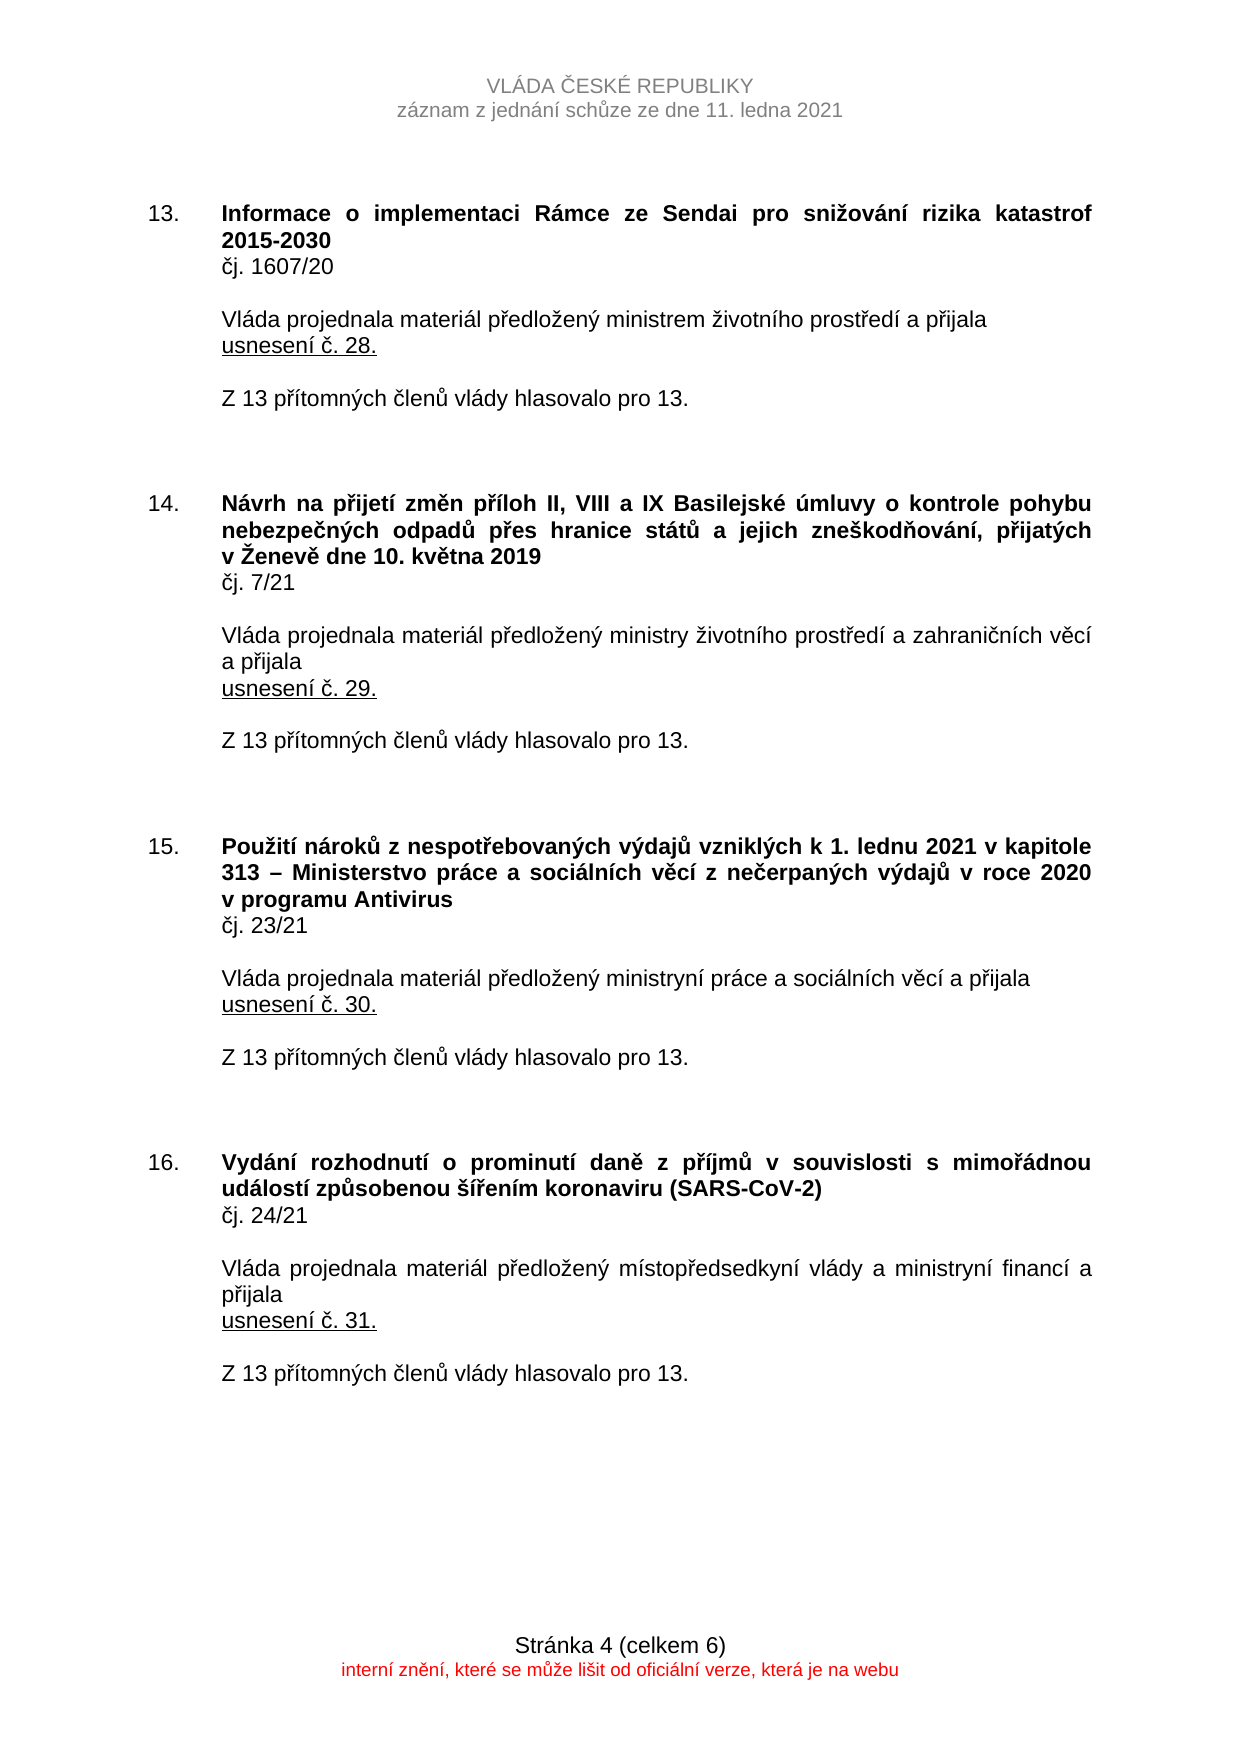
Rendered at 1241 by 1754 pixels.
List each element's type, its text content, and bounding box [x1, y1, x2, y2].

text 15. Použití nároků z nespotřebovaných výdajů vzniklých k 1. lednu 2021 v kapitole 313 – Ministerstvo práce a sociálních věcí z nečerpaných výdajů v roce 2020 v programu Antivirus [148, 833, 1093, 912]
text čj. 24/21 [148, 1202, 1093, 1228]
text čj. 1607/20 [148, 253, 1093, 279]
text Z 13 přítomných členů vlády hlasovalo pro 13. [148, 385, 1093, 411]
text čj. 23/21 [148, 912, 1093, 938]
text Z 13 přítomných členů vlády hlasovalo pro 13. [148, 1044, 1093, 1070]
text usnesení č. 30. [148, 991, 1093, 1017]
text čj. 7/21 [148, 569, 1093, 596]
text 14. Návrh na přijetí změn příloh II, VIII a IX Basilejské úmluvy o kontrole pohybu nebezpečných odpadů přes hranice států a jejich zneškodňování, přijatých v Ženevě dne 10. května 2019 [148, 490, 1093, 569]
text Vláda projednala materiál předložený ministrem životního prostředí a přijala [148, 306, 1093, 332]
text Vláda projednala materiál předložený ministry životního prostředí a zahraničních věcí a přijala [148, 622, 1093, 675]
text 13. Informace o implementaci Rámce ze Sendai pro snižování rizika katastrof 2015-2030 [148, 200, 1093, 253]
text Z 13 přítomných členů vlády hlasovalo pro 13. [148, 727, 1093, 754]
text usnesení č. 31. [148, 1307, 1093, 1333]
text 16. Vydání rozhodnutí o prominutí daně z příjmů v souvislosti s mimořádnou událostí způsobenou šířením koronaviru (SARS-CoV-2) [148, 1149, 1093, 1202]
text Vláda projednala materiál předložený ministryní práce a sociálních věcí a přijala [148, 964, 1093, 991]
text Z 13 přítomných členů vlády hlasovalo pro 13. [148, 1360, 1093, 1386]
text usnesení č. 28. [148, 332, 1093, 358]
text Vláda projednala materiál předložený místopředsedkyní vlády a ministryní financí a přijala [148, 1254, 1093, 1307]
text usnesení č. 29. [148, 675, 1093, 701]
